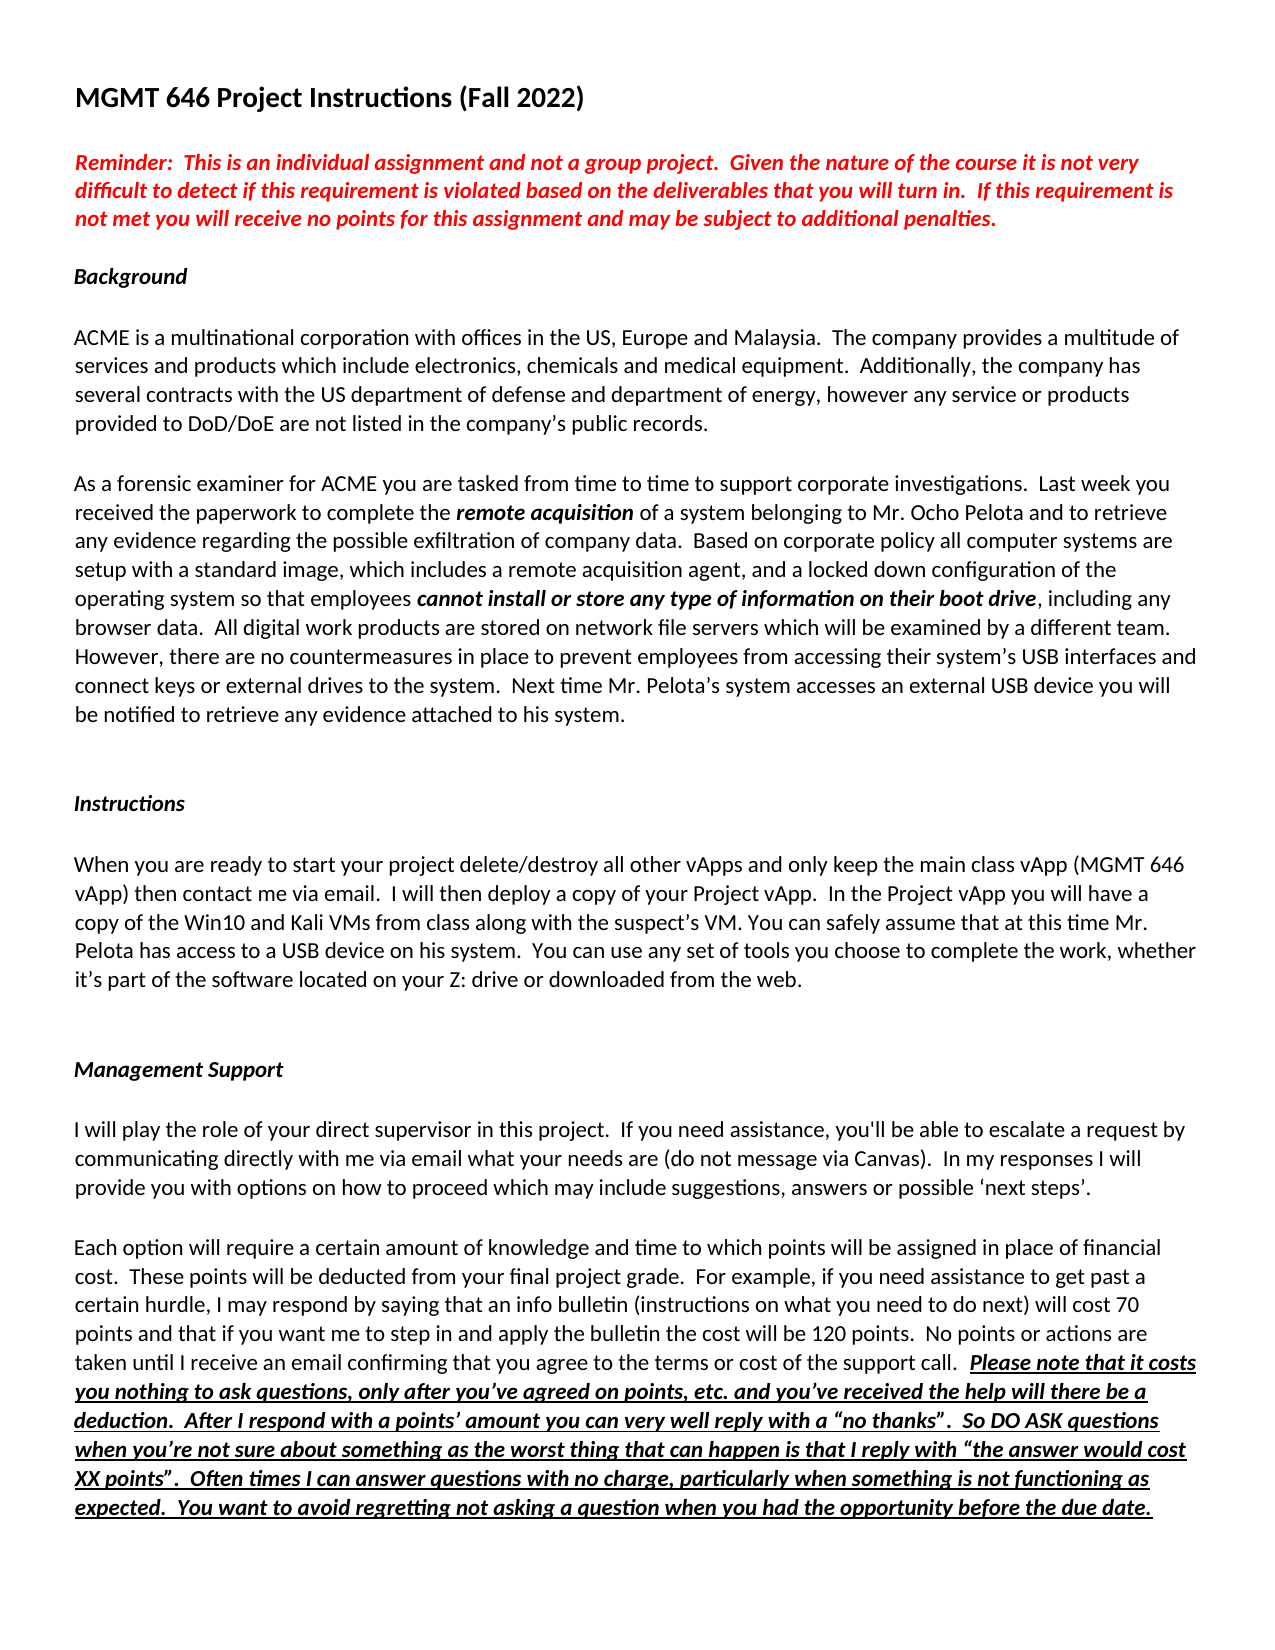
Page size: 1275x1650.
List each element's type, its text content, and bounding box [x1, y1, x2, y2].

text deduction. After I respond with a points’ amount you can very well reply with a “no thanks”. So DO ASK questions when you’re not sure about something as the worst thing that can happen is that I reply with “the answer would cost XX points”. Often times I can answer questions with no charge, particularly when something is not functioning as expected. You want to avoid regretting not asking a question when you had the opportunity before the due date. [73, 1407, 1199, 1521]
subtitle Background [73, 262, 1199, 290]
subtitle Instructions [73, 789, 1199, 818]
text ACME is a multinational corporation with offices in the US, Europe and Malaysia. The company provides a multitude of services and products which include electronics, chemicals and medical equipment. Additionally, the company has several contracts with the US department of defense and department of energy, however any service or products provided to DoD/DoE are not listed in the company’s public records. [73, 323, 1199, 437]
text Each option will require a certain amount of knowledge and time to which points will be assigned in place of financial cost. These points will be deducted from your final project grade. For example, if you need assistance to get past a certain hurdle, I may respond by saying that an info bulletin (instructions on what you need to do next) will cost 70 points and that if you want me to step in and apply the bulletin the cost will be 120 points. No points or actions are taken until I receive an email confirming that you agree to the terms or cost of the support call. Please note that it costs you nothing to ask questions, only after you’ve agreed on points, etc. and you’ve received the help will there be a [73, 1233, 1199, 1405]
text MGMT 646 Project Instructions (Fall 2022) [75, 79, 1199, 115]
text Reminder: This is an individual assignment and not a group project. Given the nature of the course it is not very difficult to detect if this requirement is violated based on the deliverables that you will turn in. If this requirement is not met you will receive no points for this assignment and may be subject to additional penalties. [75, 148, 1199, 232]
text As a forensic examiner for ACME you are tasked from time to time to support corporate investigations. Last week you received the paperwork to complete the remote acquisition of a system belonging to Mr. Ocho Pelota and to retrieve any evidence regarding the possible exfiltration of company data. Based on corporate policy all computer systems are setup with a standard image, which includes a remote acquisition agent, and a locked down configuration of the operating system so that employees cannot install or store any type of information on their boot drive, including any browser data. All digital work products are stored on network file servers which will be examined by a different team. However, there are no countermeasures in place to prevent employees from accessing their system’s USB interfaces and connect keys or external drives to the system. Next time Mr. Pelota’s system accesses an external USB device you will be notified to retrieve any evidence attached to his system. [73, 469, 1199, 728]
text When you are ready to start your project delete/destroy all other vApps and only keep the main class vApp (MGMT 646 vApp) then contact me via email. I will then deploy a copy of your Project vApp. In the Project vApp you will have a copy of the Win10 and Kali VMs from class along with the suspect’s VM. You can safely assume that at this time Mr. Pelota has access to a USB device on his system. You can use any set of tools you choose to complete the work, whether it’s part of the software located on your Z: drive or downloaded from the web. [73, 850, 1199, 993]
text I will play the role of your direct supervisor in this project. If you need assistance, you'll be able to escalate a request by communicating directly with me via email what your needs are (do not message via Canvas). In my responses I will provide you with options on how to proceed which may include suggestions, answers or possible ‘next steps’. [73, 1116, 1199, 1201]
subtitle Management Support [73, 1055, 1199, 1083]
